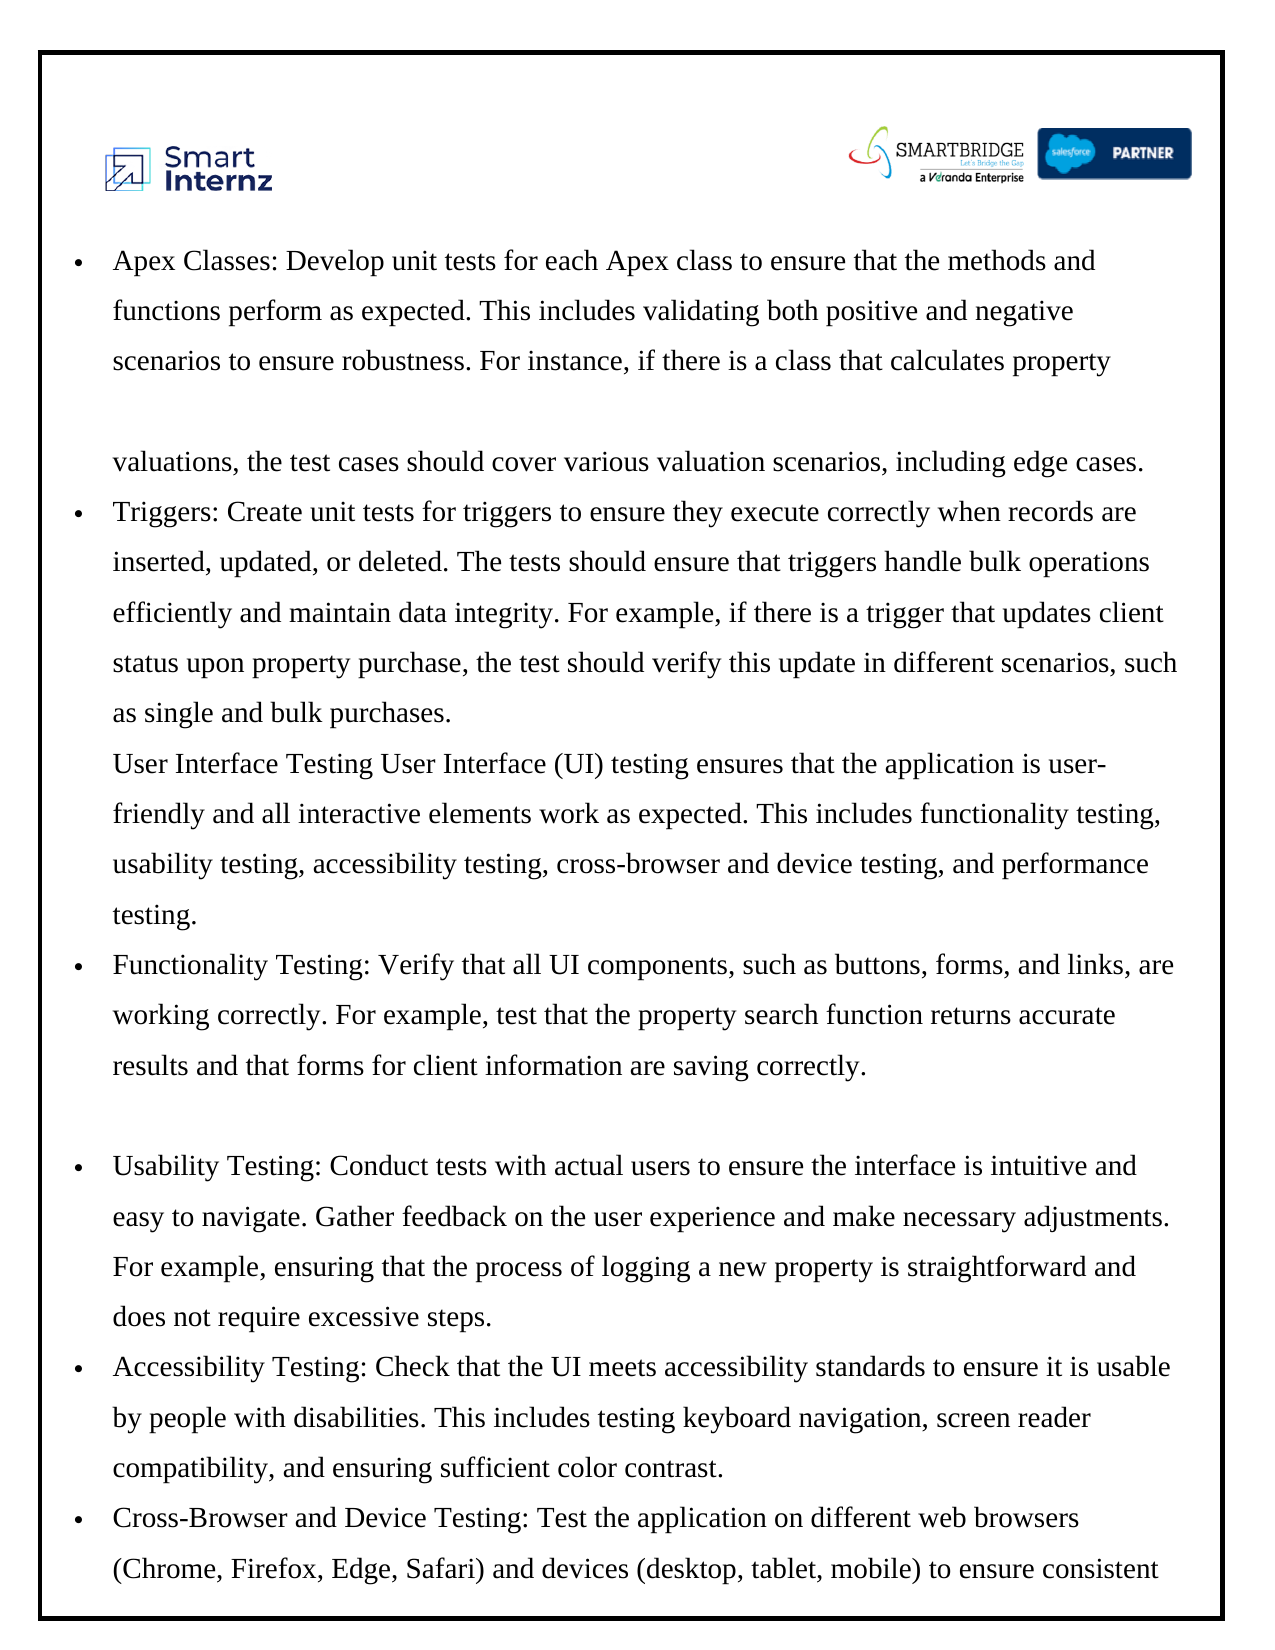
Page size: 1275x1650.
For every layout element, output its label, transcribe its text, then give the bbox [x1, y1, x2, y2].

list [75, 1501, 1182, 1584]
picture [100, 146, 277, 191]
text valuations, the test cases should cover various valuation scenarios, including edge cases. [112, 444, 1182, 477]
list Usability Testing: Conduct tests with actual users to ensure the interface is intuitive and easy to navigate. Gather feedback on the user experience and make necessary adjustments. For example, ensuring that the process of logging a new property is straightforward and does not require excessive steps. [75, 1148, 1182, 1333]
list Triggers: Create unit tests for triggers to ensure they execute correctly when records are inserted, updated, or deleted. The tests should ensure that triggers handle bulk operations efficiently and maintain data integrity. For example, if there is a trigger that updates client status upon property purchase, the test should verify this update in different scenarios, such as single and bulk purchases. [75, 494, 1182, 729]
picture [1036, 127, 1192, 180]
picture [847, 125, 1024, 184]
list Apex Classes: Develop unit tests for each Apex class to ensure that the methods and functions perform as expected. This includes validating both positive and negative scenarios to ensure robustness. For instance, if there is a class that calculates property [75, 243, 1182, 377]
list Functionality Testing: Verify that all UI components, such as buttons, forms, and links, are working correctly. For example, test that the property search function returns accurate results and that forms for client information are saving correctly. [75, 947, 1182, 1081]
text User Interface Testing User Interface (UI) testing ensures that the application is user-friendly and all interactive elements work as expected. This includes functionality testing, usability testing, accessibility testing, cross-browser and device testing, and performance testing. [112, 746, 1182, 930]
list Accessibility Testing: Check that the UI meets accessibility standards to ensure it is usable by people with disabilities. This includes testing keyboard navigation, screen reader compatibility, and ensuring sufficient color contrast. [75, 1349, 1182, 1484]
